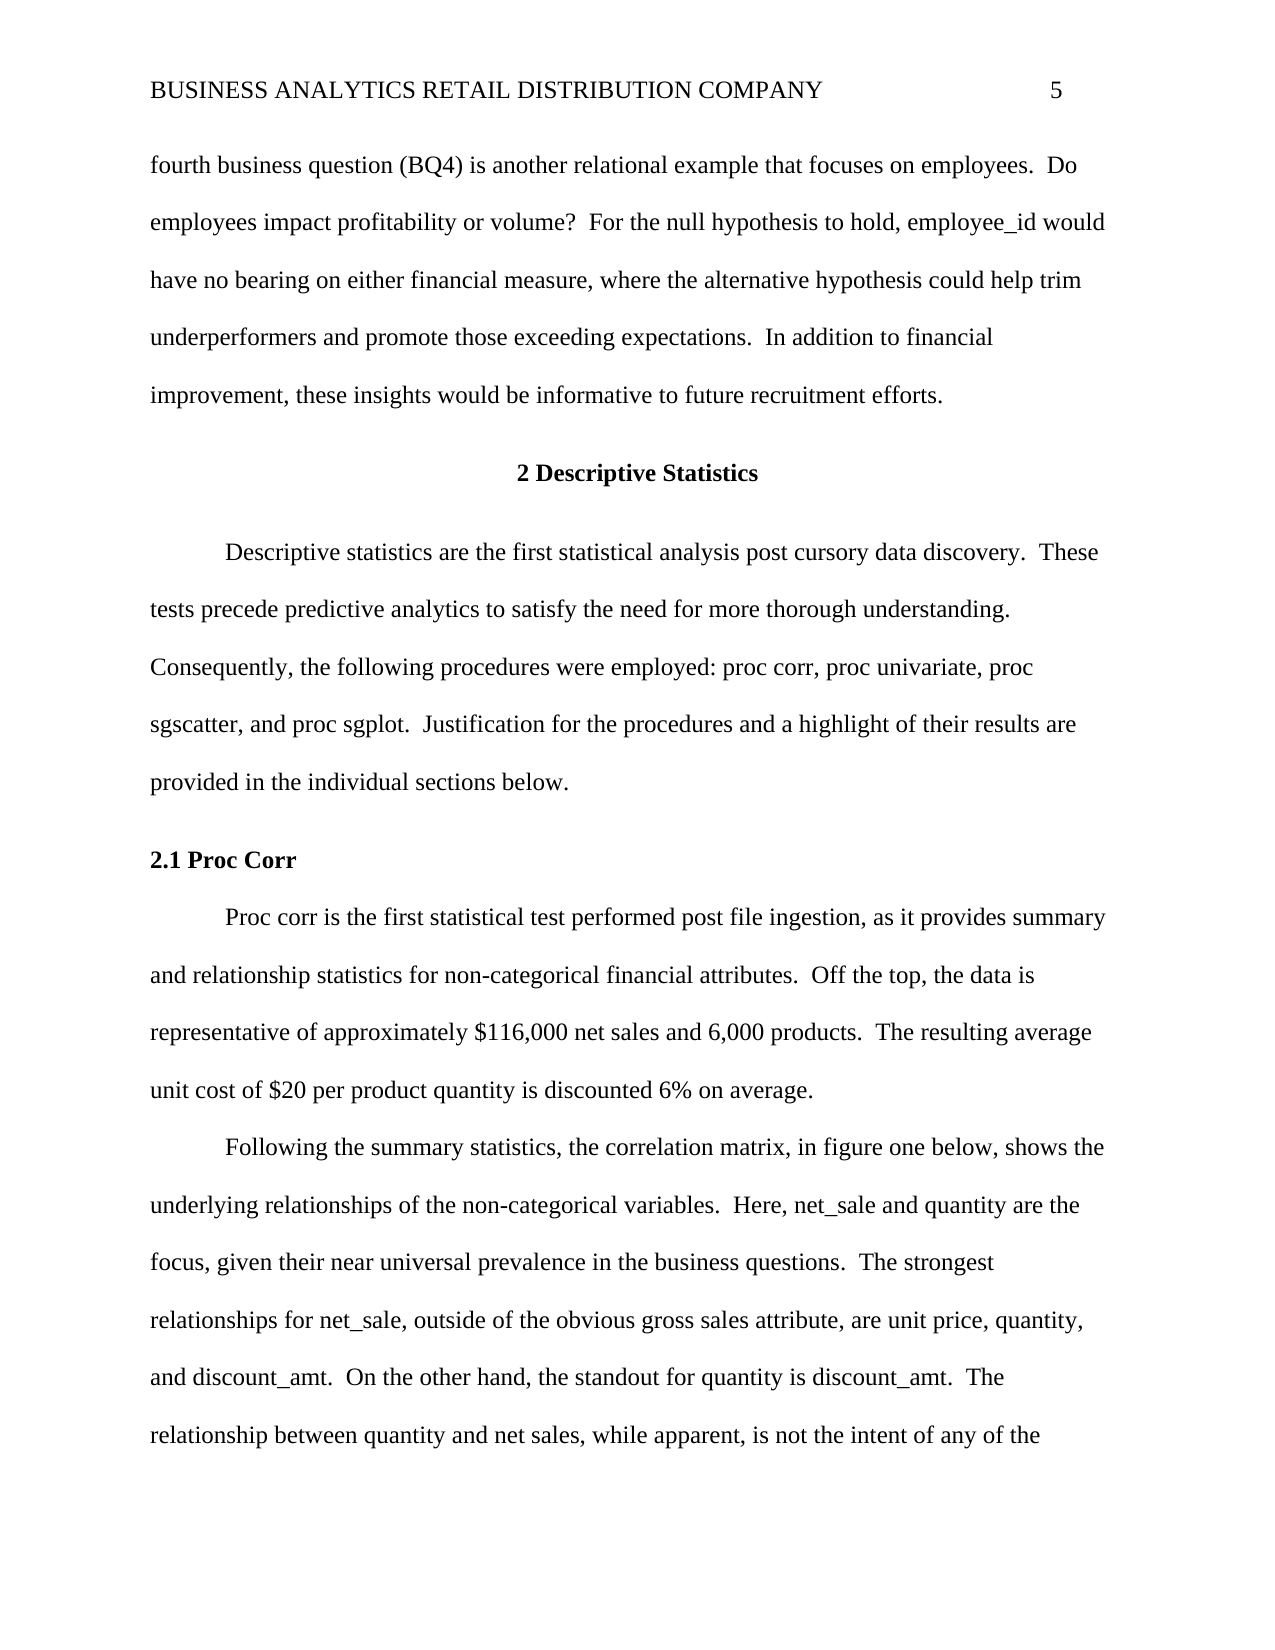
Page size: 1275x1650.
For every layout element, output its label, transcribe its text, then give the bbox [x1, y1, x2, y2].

text Descriptive statistics are the first statistical analysis post cursory data discovery. These tests precede predictive analytics to satisfy the need for more thorough understanding. Consequently, the following procedures were employed: proc corr, proc univariate, proc sgscatter, and proc sgplot. Justification for the procedures and a highlight of their results are provided in the individual sections below. [150, 537, 1125, 795]
list Proc Corr [150, 845, 1125, 874]
text Proc corr is the first statistical test performed post file ingestion, as it provides summary and relationship statistics for non-categorical financial attributes. Off the top, the data is representative of approximately $116,000 net sales and 6,000 products. The resulting average unit cost of $20 per product quantity is discounted 6% on average. [150, 902, 1125, 1104]
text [150, 1132, 1125, 1449]
text 2 Descriptive Statistics [150, 458, 1125, 487]
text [150, 150, 1125, 409]
